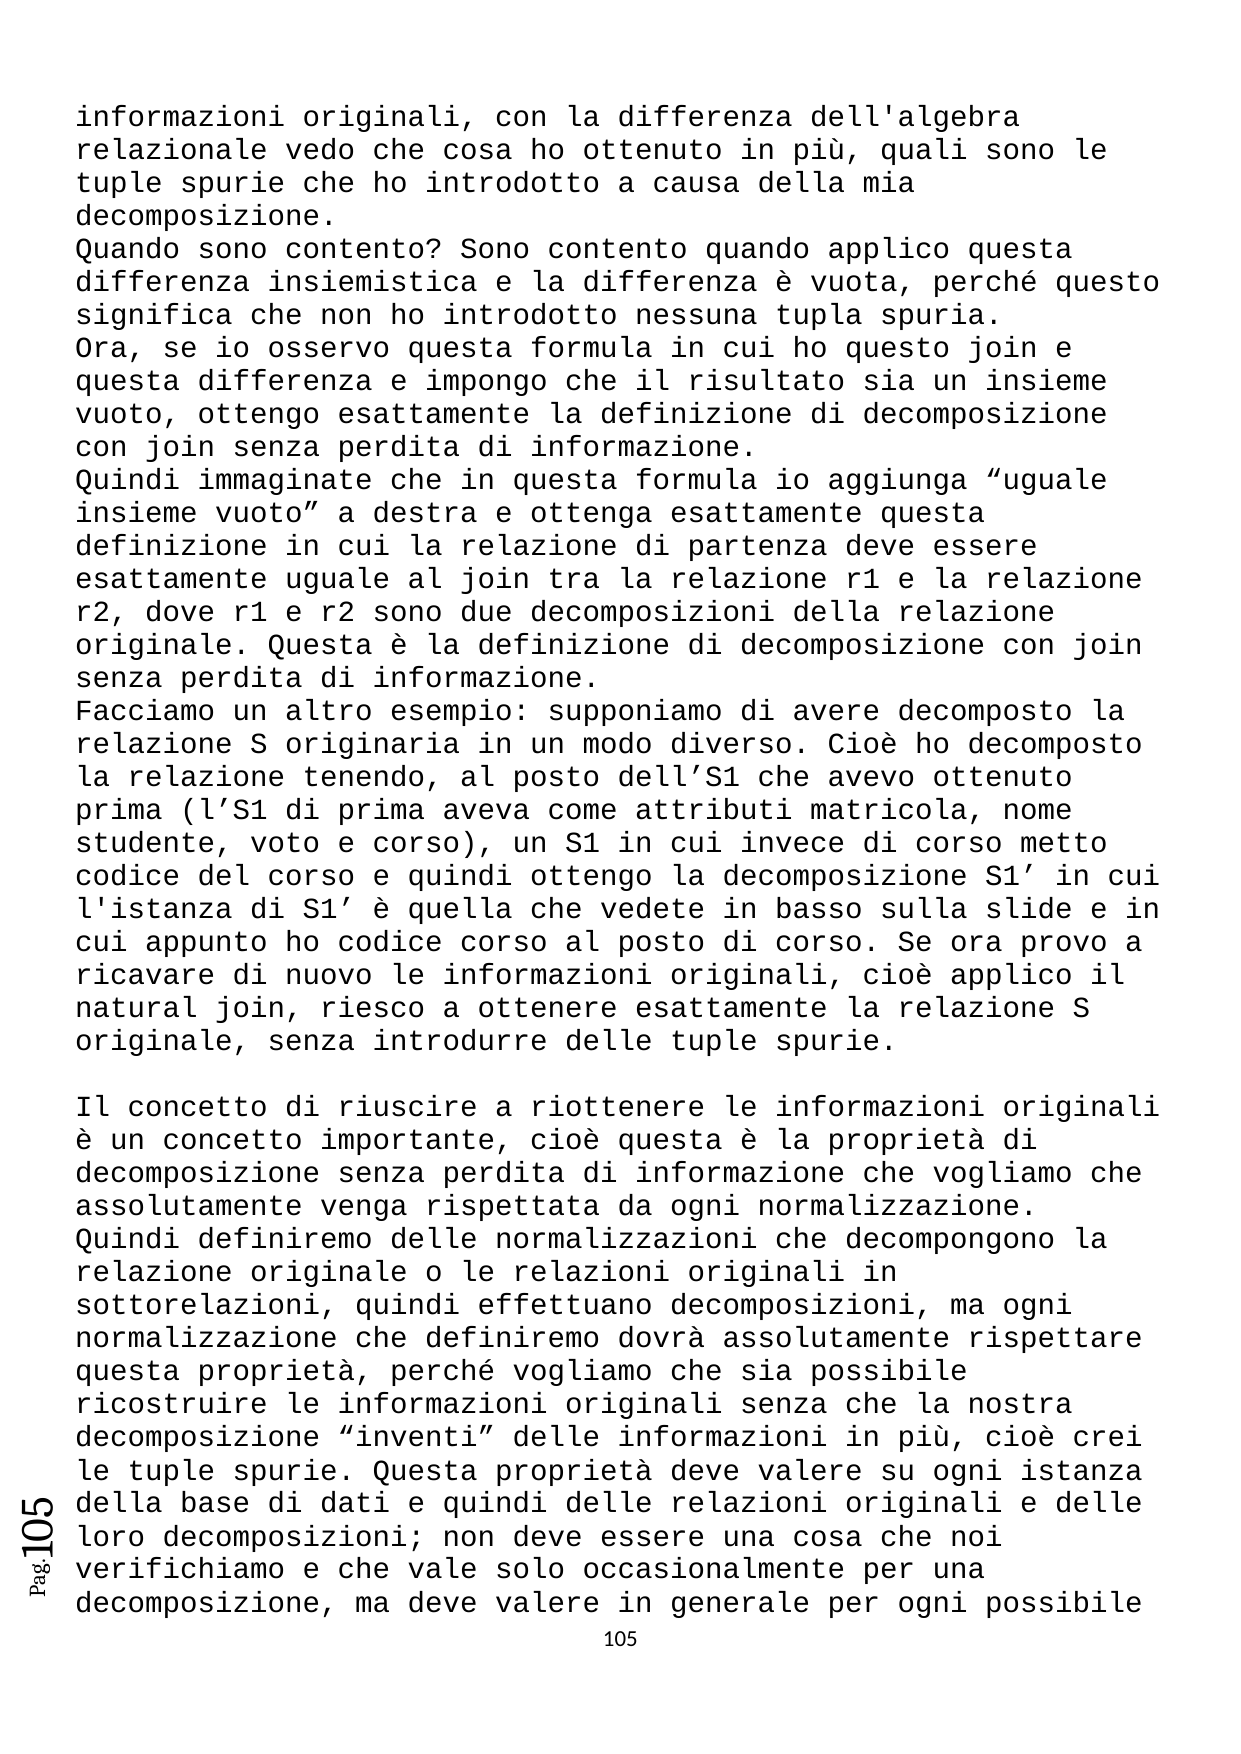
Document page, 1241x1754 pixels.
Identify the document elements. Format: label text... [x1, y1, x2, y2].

text Quindi immaginate che in questa formula io aggiunga “uguale insieme vuoto” a destra e ottenga esattamente questa definizione in cui la relazione di partenza deve essere esattamente uguale al join tra la relazione r1 e la relazione r2, dove r1 e r2 sono due decomposizioni della relazione originale. Questa è la definizione di decomposizione con join senza perdita di informazione. [75, 465, 1165, 696]
text Ora, se io osservo questa formula in cui ho questo join e questa differenza e impongo che il risultato sia un insieme vuoto, ottengo esattamente la definizione di decomposizione con join senza perdita di informazione. [75, 333, 1165, 465]
text Quando sono contento? Sono contento quando applico questa differenza insiemistica e la differenza è vuota, perché questo significa che non ho introdotto nessuna tupla spuria. [75, 234, 1165, 333]
text Il concetto di riuscire a riottenere le informazioni originali è un concetto importante, cioè questa è la proprietà di decomposizione senza perdita di informazione che vogliamo che assolutamente venga rispettata da ogni normalizzazione. [75, 1092, 1165, 1224]
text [75, 102, 1165, 234]
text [75, 1224, 1165, 1621]
text Facciamo un altro esempio: supponiamo di avere decomposto la relazione S originaria in un modo diverso. Cioè ho decomposto la relazione tenendo, al posto dell’S1 che avevo ottenuto prima (l’S1 di prima aveva come attributi matricola, nome studente, voto e corso), un S1 in cui invece di corso metto codice del corso e quindi ottengo la decomposizione S1’ in cui l'istanza di S1’ è quella che vedete in basso sulla slide e in cui appunto ho codice corso al posto di corso. Se ora provo a ricavare di nuovo le informazioni originali, cioè applico il natural join, riesco a ottenere esattamente la relazione S originale, senza introdurre delle tuple spurie. [75, 696, 1165, 1059]
